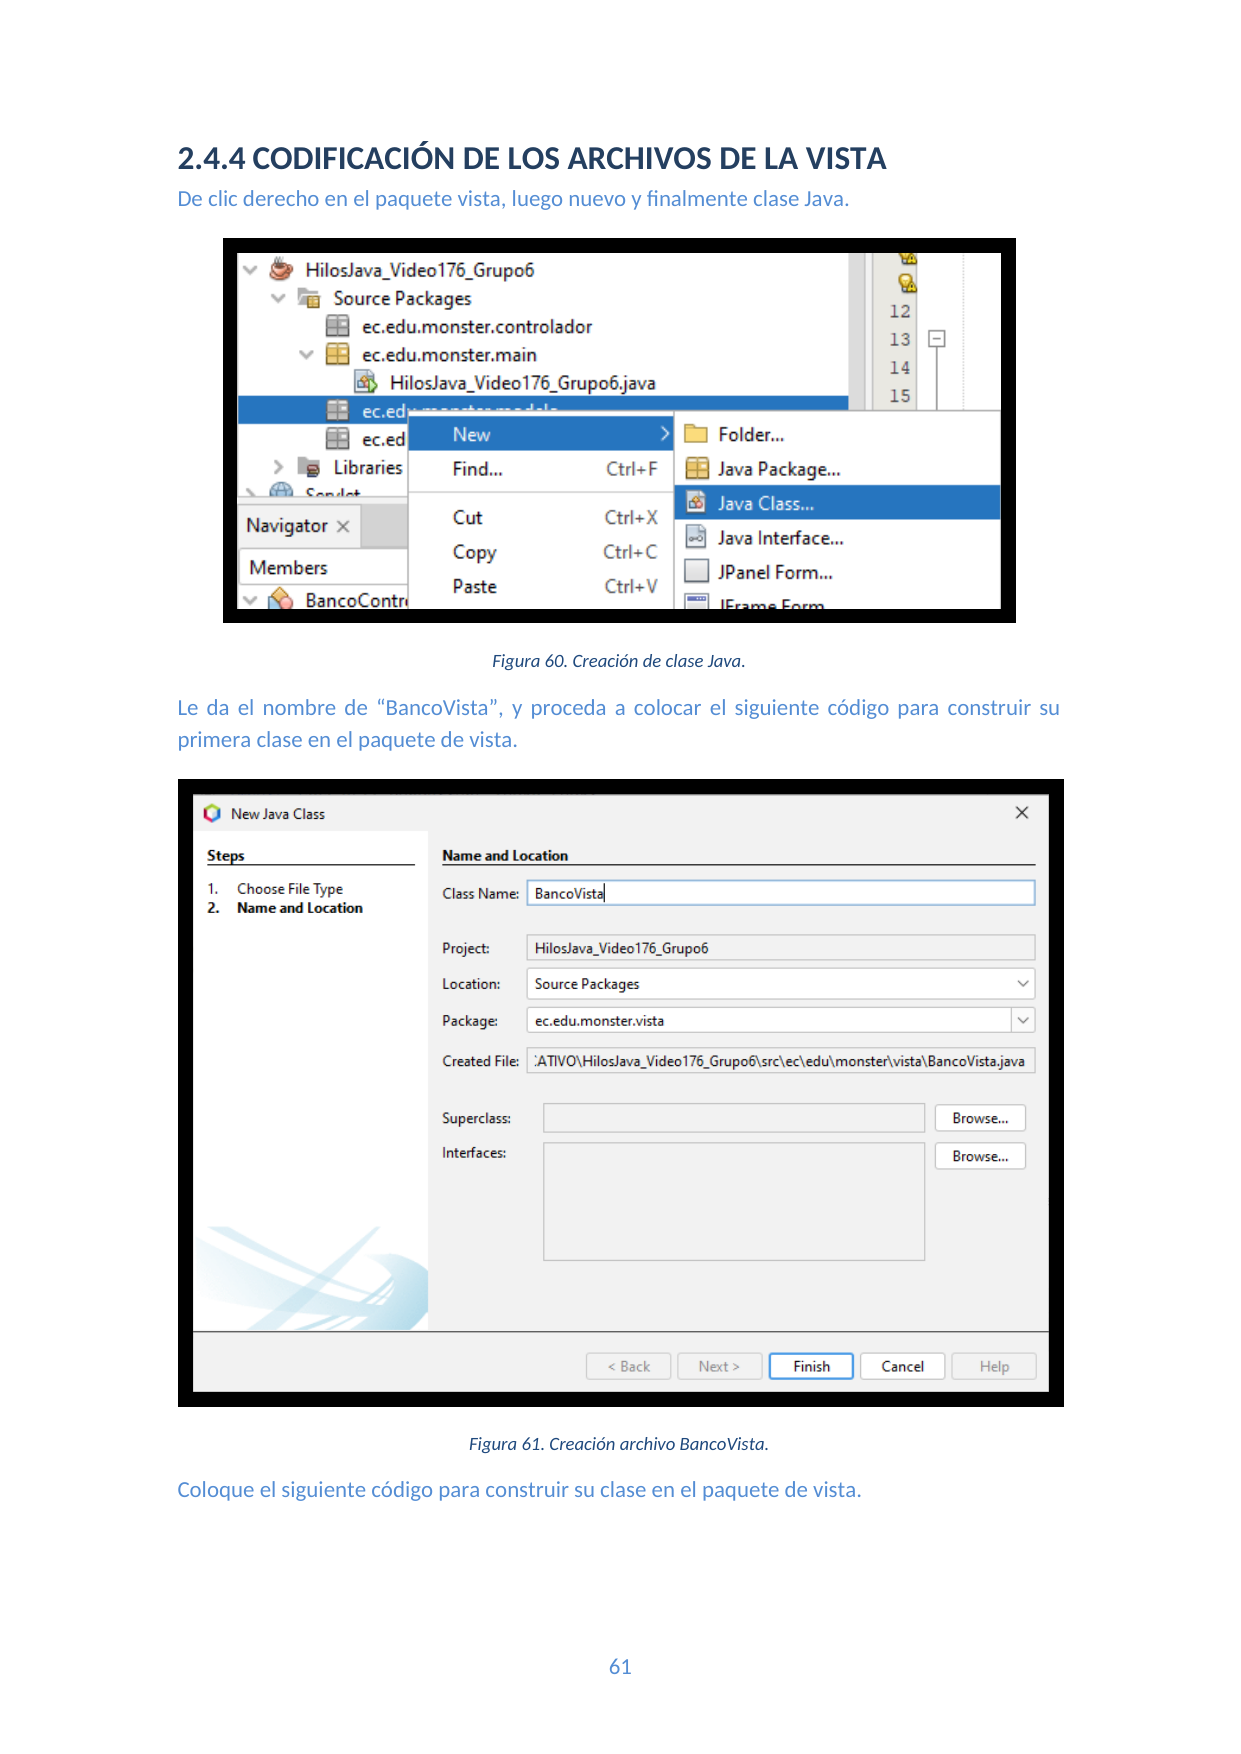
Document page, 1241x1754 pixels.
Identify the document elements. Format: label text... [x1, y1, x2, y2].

text Le da el nombre de “BancoVista”, y proceda a colocar el siguiente código para construir su primera clase en el paquete de vista. [177, 693, 1063, 753]
text De clic derecho en el paquete vista, luego nuevo y finalmente clase Java. [177, 184, 1063, 212]
picture [193, 794, 1049, 1392]
text Figura 61. Creación archivo BancoVista. [177, 1432, 1063, 1455]
picture [237, 253, 1001, 609]
text Coloque el siguiente código para construir su clase en el paquete de vista. [177, 1476, 1063, 1503]
subtitle CODIFICACIÓN DE LOS ARCHIVOS DE LA VISTA [177, 137, 1063, 178]
text Figura 60. Creación de clase Java. [177, 649, 1063, 672]
